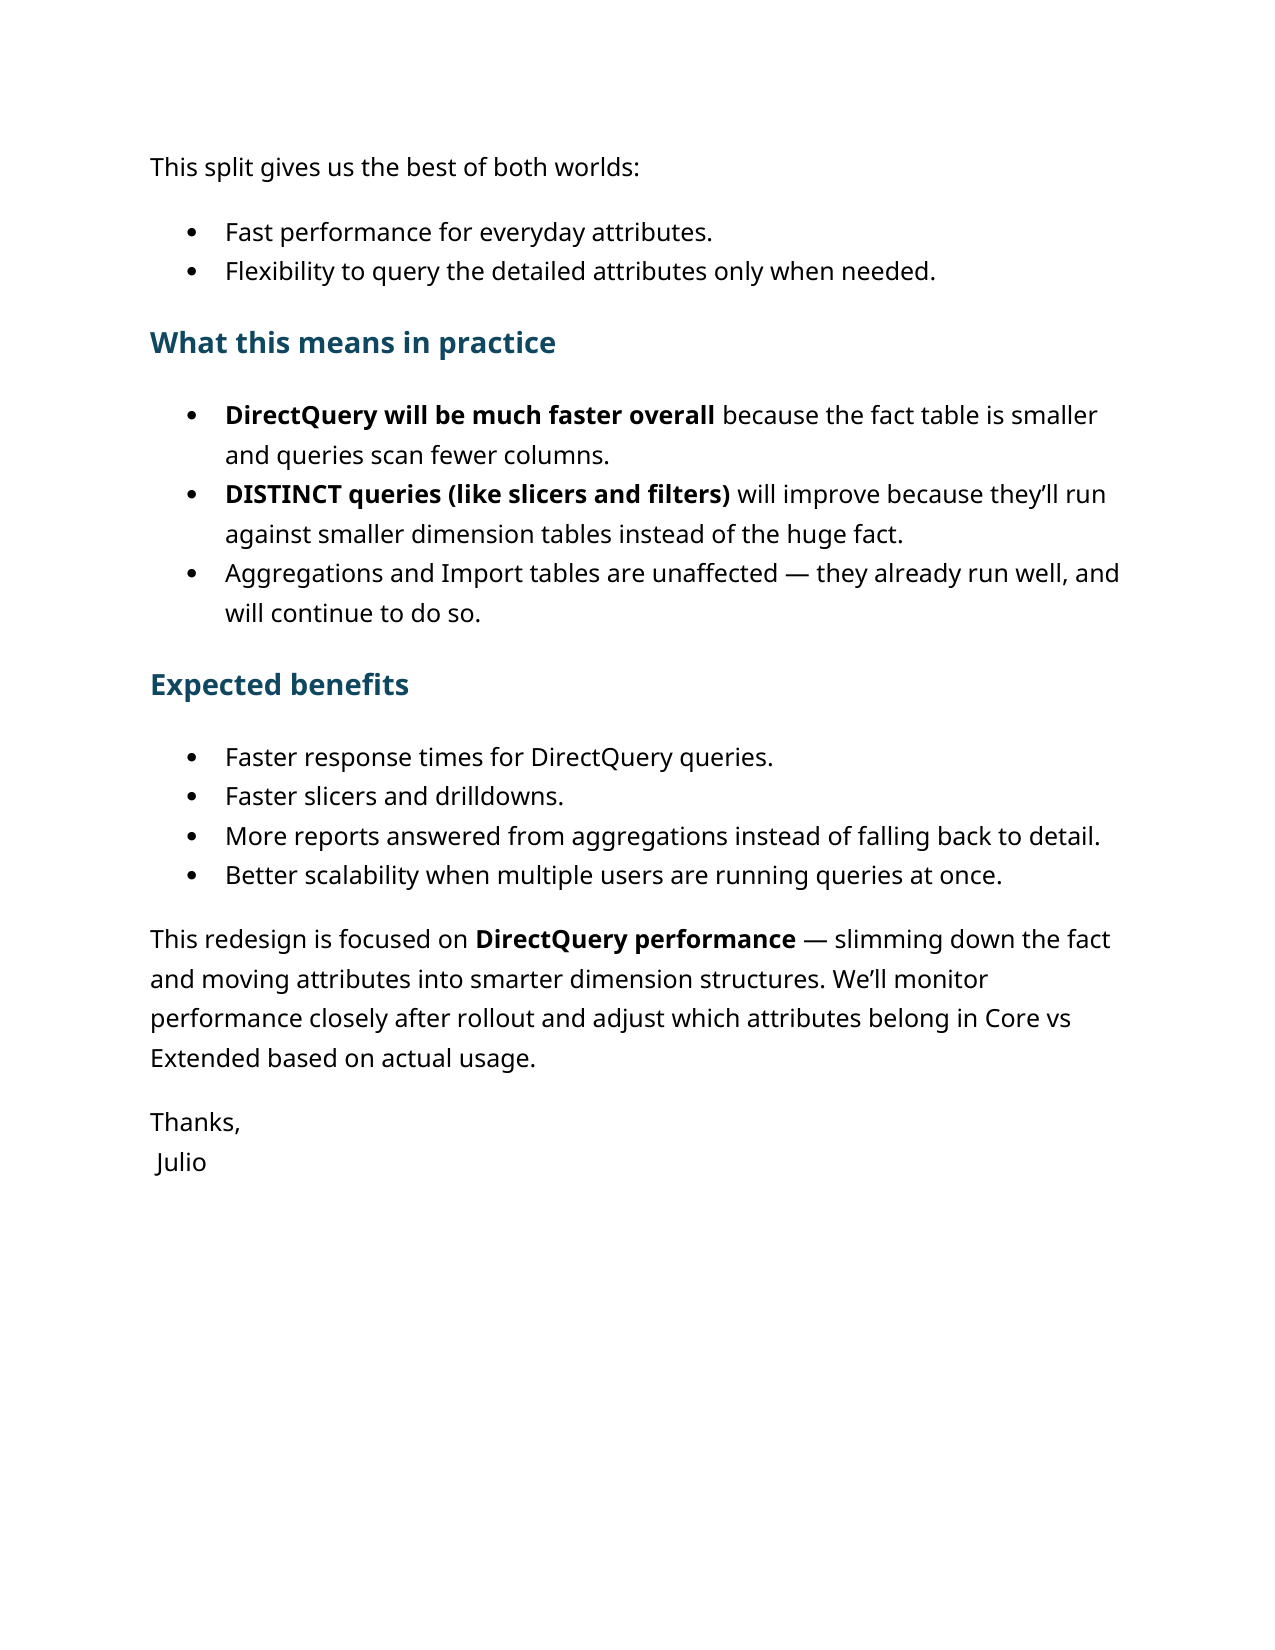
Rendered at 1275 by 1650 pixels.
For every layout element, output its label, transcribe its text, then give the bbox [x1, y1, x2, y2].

text This split gives us the best of both worlds: [150, 150, 1125, 184]
list Aggregations and Import tables are unaffected — they already run well, and will continue to do so. [187, 556, 1125, 629]
subtitle What this means in practice [150, 323, 1125, 362]
list Flexibility to query the detailed attributes only when needed. [187, 254, 1125, 288]
list Faster response times for DirectQuery queries. [187, 739, 1125, 773]
text This redesign is focused on DirectQuery performance — slimming down the fact and moving attributes into smarter dimension structures. We’ll monitor performance closely after rollout and adjust which attributes belong in Core vs Extended based on actual usage. [150, 922, 1125, 1075]
list DISTINCT queries (like slicers and filters) will improve because they’ll run against smaller dimension tables instead of the huge fact. [187, 477, 1125, 550]
list More reports answered from aggregations instead of falling back to detail. [187, 818, 1125, 852]
list Faster slicers and drilldowns. [187, 779, 1125, 813]
list Fast performance for everyday attributes. [187, 214, 1125, 248]
list DirectQuery will be much faster overall because the fact table is smaller and queries scan fewer columns. [187, 398, 1125, 471]
list Better scalability when multiple users are running queries at once. [187, 858, 1125, 892]
text Thanks, Julio [150, 1105, 1125, 1179]
subtitle Expected benefits [150, 664, 1125, 704]
